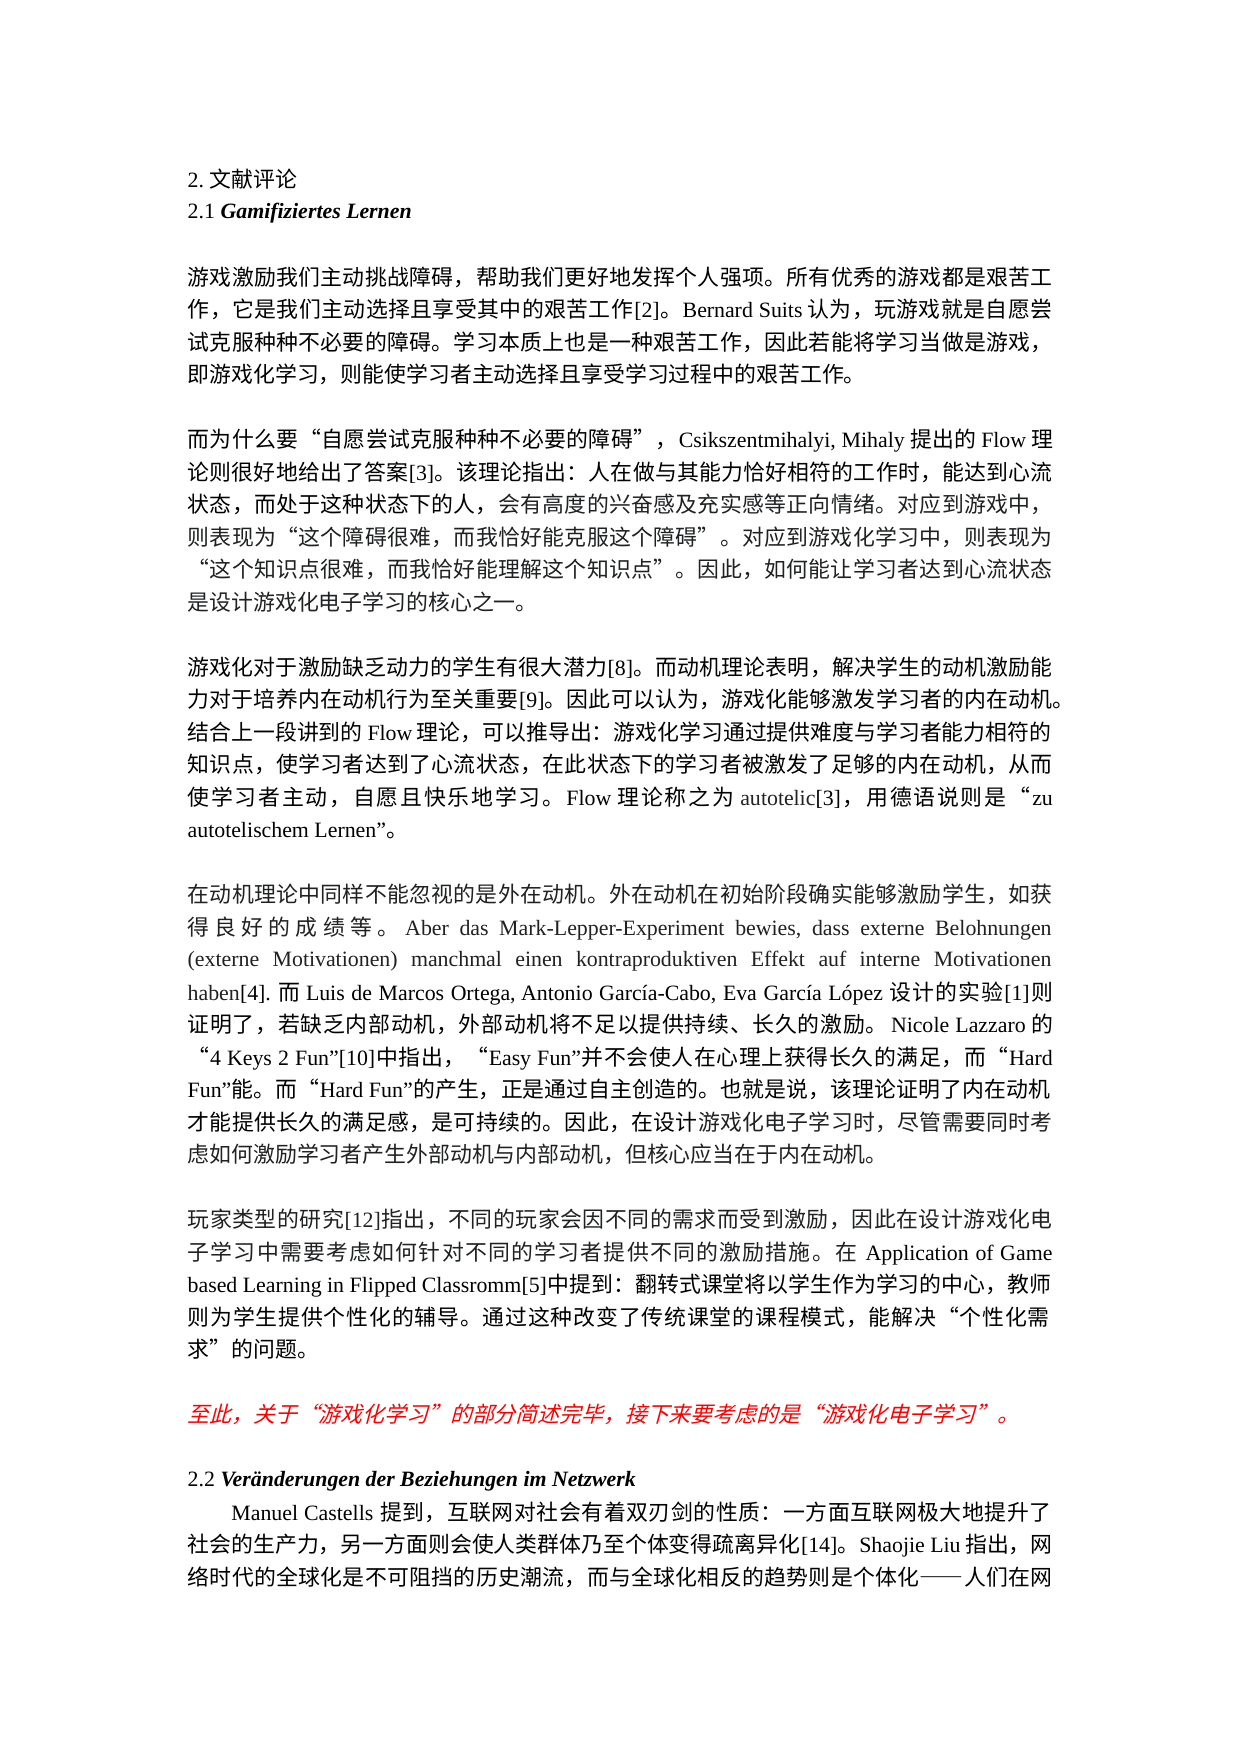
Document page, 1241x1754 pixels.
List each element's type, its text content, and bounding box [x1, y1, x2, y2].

text 游戏化对于激励缺乏动力的学生有很大潜力[8]。而动机理论表明，解决学生的动机激励能力对于培养内在动机行为至关重要[9]。因此可以认为，游戏化能够激发学习者的内在动机。结合上一段讲到的Flow理论，可以推导出：游戏化学习通过提供难度与学习者能力相符的知识点，使学习者达到了心流状态，在此状态下的学习者被激发了足够的内在动机，从而使学习者主动，自愿且快乐地学习。Flow理论称之为autotelic[3]，用德语说则是“zu autotelischem Lernen”。 [187, 649, 1053, 844]
text 游戏激励我们主动挑战障碍，帮助我们更好地发挥个人强项。所有优秀的游戏都是艰苦工作，它是我们主动选择且享受其中的艰苦工作[2]。Bernard Suits认为，玩游戏就是自愿尝试克服种种不必要的障碍。学习本质上也是一种艰苦工作，因此若能将学习当做是游戏，即游戏化学习，则能使学习者主动选择且享受学习过程中的艰苦工作。 [187, 259, 1053, 389]
text 而为什么要“自愿尝试克服种种不必要的障碍”，Csikszentmihalyi, Mihaly提出的Flow理论则很好地给出了答案[3]。该理论指出：人在做与其能力恰好相符的工作时，能达到心流状态，而处于这种状态下的人，会有高度的兴奋感及充实感等正向情绪。对应到游戏中，则表现为“这个障碍很难，而我恰好能克服这个障碍”。对应到游戏化学习中，则表现为“这个知识点很难，而我恰好能理解这个知识点”。因此，如何能让学习者达到心流状态，是设计游戏化电子学习的核心之一。 [187, 422, 1053, 617]
text 2. 文献评论 [187, 162, 1053, 194]
text 玩家类型的研究[12]指出，不同的玩家会因不同的需求而受到激励，因此在设计游戏化电子学习中需要考虑如何针对不同的学习者提供不同的激励措施。在Application of Game based Learning in Flipped Classromm[5]中提到：翻转式课堂将以学生作为学习的中心，教师则为学生提供个性化的辅导。通过这种改变了传统课堂的课程模式，能解决“个性化需求”的问题。 [187, 1202, 1053, 1364]
text 在动机理论中同样不能忽视的是外在动机。外在动机在初始阶段确实能够激励学生，如获得良好的成绩等。Aber das Mark-Lepper-Experiment bewies, dass externe Belohnungen (externe Motivationen) manchmal einen kontraproduktiven Effekt auf interne Motivationen haben[4]. 而Luis de Marcos Ortega, Antonio García-Cabo, Eva García López设计的实验[1]则证明了，若缺乏内部动机，外部动机将不足以提供持续、长久的激励。Nicole Lazzaro的“4 Keys 2 Fun”[10]中指出，“Easy Fun”并不会使人在心理上获得长久的满足，而“Hard Fun”能。而“Hard Fun”的产生，正是通过自主创造的。也就是说，该理论证明了内在动机才能提供长久的满足感，是可持续的。因此，在设计游戏化电子学习时，尽管需要同时考虑如何激励学习者产生外部动机与内部动机，但核心应当在于内在动机。 [187, 877, 1053, 1169]
text 2.2 Veränderungen der Beziehungen im Netzwerk [187, 1462, 1053, 1494]
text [187, 1494, 1053, 1592]
text 至此，关于“游戏化学习”的部分简述完毕，接下来要考虑的是“游戏化电子学习”。 [187, 1397, 1053, 1429]
text 2.1 Gamifiziertes Lernen [187, 194, 1053, 227]
